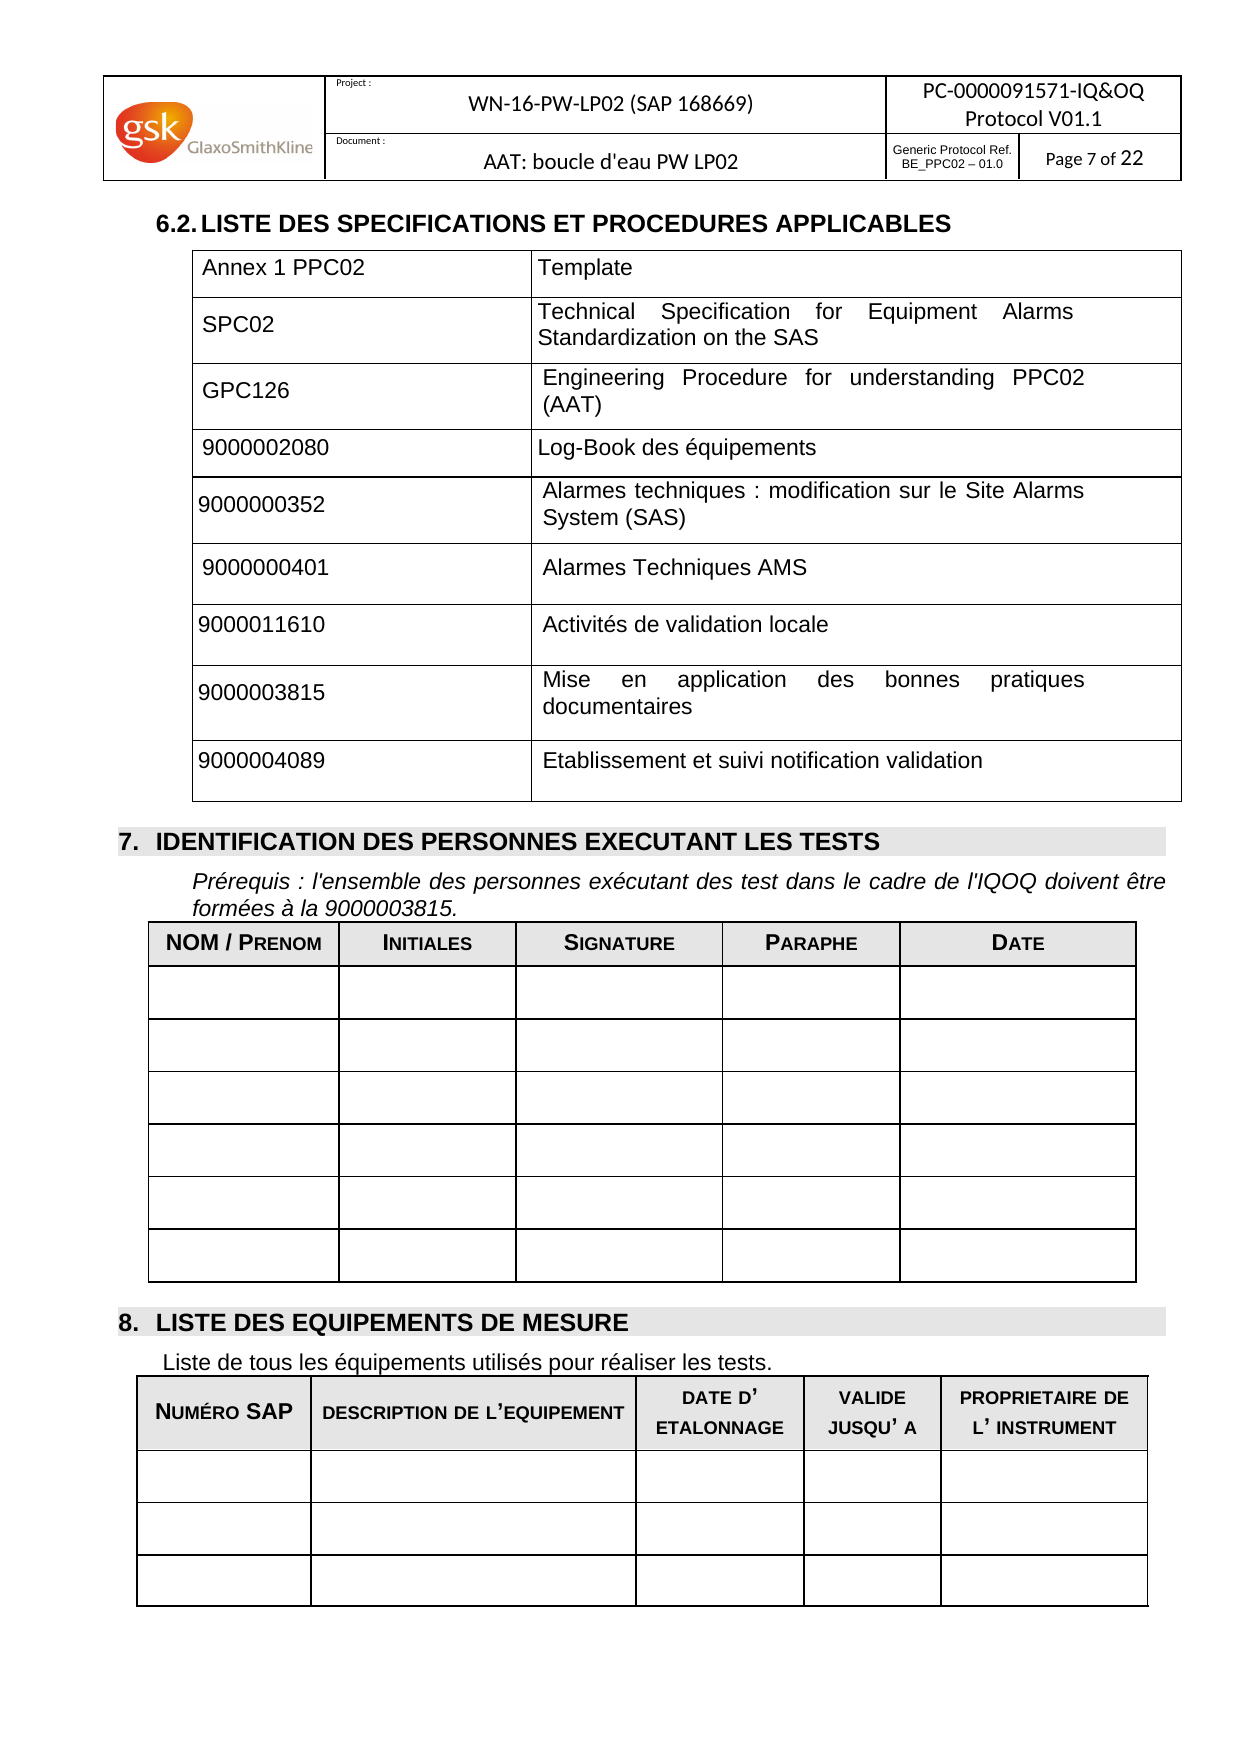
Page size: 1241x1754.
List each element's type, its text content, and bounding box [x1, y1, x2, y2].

table_cell [312, 1451, 635, 1502]
table_cell 9000000401 [193, 544, 531, 604]
table_cell [942, 1556, 1147, 1605]
table_cell [517, 1177, 722, 1228]
subtitle LISTE DES EQUIPEMENTS DE MESURE [118, 1307, 1166, 1336]
table_cell [340, 1177, 515, 1228]
table_cell Activités de validation locale [532, 605, 1181, 665]
table_cell Technical Specification for Equipment Alarms Standardization on the SAS [532, 298, 1181, 363]
table_cell 9000004089 [193, 741, 531, 801]
table_cell [901, 967, 1135, 1018]
table_cell [805, 1451, 940, 1502]
table_cell Log-Book des équipements [532, 430, 1181, 476]
table_cell 9000002080 [193, 430, 531, 476]
table_cell [149, 1230, 338, 1281]
table_cell [805, 1503, 940, 1554]
table_cell [138, 1503, 310, 1554]
table_cell [517, 1230, 722, 1281]
table_cell [942, 1451, 1147, 1502]
table_cell [517, 1020, 722, 1071]
table_cell [138, 1451, 310, 1502]
table_cell [340, 1020, 515, 1071]
table_header proprietaire de l’ instrument [942, 1377, 1147, 1449]
table_cell [340, 967, 515, 1018]
table_cell [637, 1556, 803, 1605]
table_cell [723, 1072, 899, 1123]
table_cell [723, 1020, 899, 1071]
table_cell [340, 1072, 515, 1123]
table_header NOM / Prenom [149, 923, 338, 965]
table_cell [901, 1125, 1135, 1176]
table_cell Alarmes techniques : modification sur le Site Alarms System (SAS) [532, 478, 1181, 543]
table_cell [149, 1020, 338, 1071]
picture [115, 102, 313, 163]
table_cell Engineering Procedure for understanding PPC02 (AAT) [532, 364, 1181, 429]
table_cell [901, 1230, 1135, 1281]
table_cell [340, 1230, 515, 1281]
table_header Paraphe [723, 923, 899, 965]
table_header Date [901, 923, 1135, 965]
table_cell [149, 967, 338, 1018]
table_cell [901, 1072, 1135, 1123]
table_cell [637, 1503, 803, 1554]
table_cell SPC02 [193, 298, 531, 363]
table_cell [901, 1177, 1135, 1228]
table_cell 9000011610 [193, 605, 531, 665]
table_cell Alarmes Techniques AMS [532, 544, 1181, 604]
table_header description de l’equipement [312, 1377, 635, 1449]
table_cell [149, 1072, 338, 1123]
table_header valide jusqu’ a [805, 1377, 940, 1449]
table_cell [723, 1177, 899, 1228]
table_cell [517, 1125, 722, 1176]
table_cell [637, 1451, 803, 1502]
table_header Numéro SAP [138, 1377, 310, 1449]
table_cell 9000003815 [193, 666, 531, 740]
table_header Annex 1 PPC02 [193, 251, 531, 297]
text Liste de tous les équipements utilisés pour réaliser les tests. [162, 1349, 1166, 1375]
table_cell [723, 1230, 899, 1281]
table_header Signature [517, 923, 722, 965]
table_cell [723, 967, 899, 1018]
table_cell [138, 1556, 310, 1605]
table_cell [942, 1503, 1147, 1554]
subtitle IDENTIFICATION DES PERSONNES EXECUTANT LES TESTS [118, 827, 1166, 856]
table_header Initiales [340, 923, 515, 965]
table_header date d’ etalonnage [637, 1377, 803, 1449]
subtitle LISTE DES SPECIFICATIONS ET PROCEDURES APPLICABLES [156, 208, 1166, 237]
table_cell [517, 967, 722, 1018]
table_header Template [532, 251, 1181, 297]
text Prérequis : l'ensemble des personnes exécutant des test dans le cadre de l'IQOQ doivent être formées à la 9000003815. [192, 868, 1166, 921]
table_cell 9000000352 [193, 478, 531, 543]
table_cell [901, 1020, 1135, 1071]
table_cell [149, 1125, 338, 1176]
table_cell Etablissement et suivi notification validation [532, 741, 1181, 801]
table_cell [805, 1556, 940, 1605]
table_cell [723, 1125, 899, 1176]
table_cell [312, 1503, 635, 1554]
table_cell [340, 1125, 515, 1176]
table_cell GPC126 [193, 364, 531, 429]
table_cell [149, 1177, 338, 1228]
table_cell Mise en application des bonnes pratiques documentaires [532, 666, 1181, 740]
table_cell [517, 1072, 722, 1123]
table_cell [312, 1556, 635, 1605]
